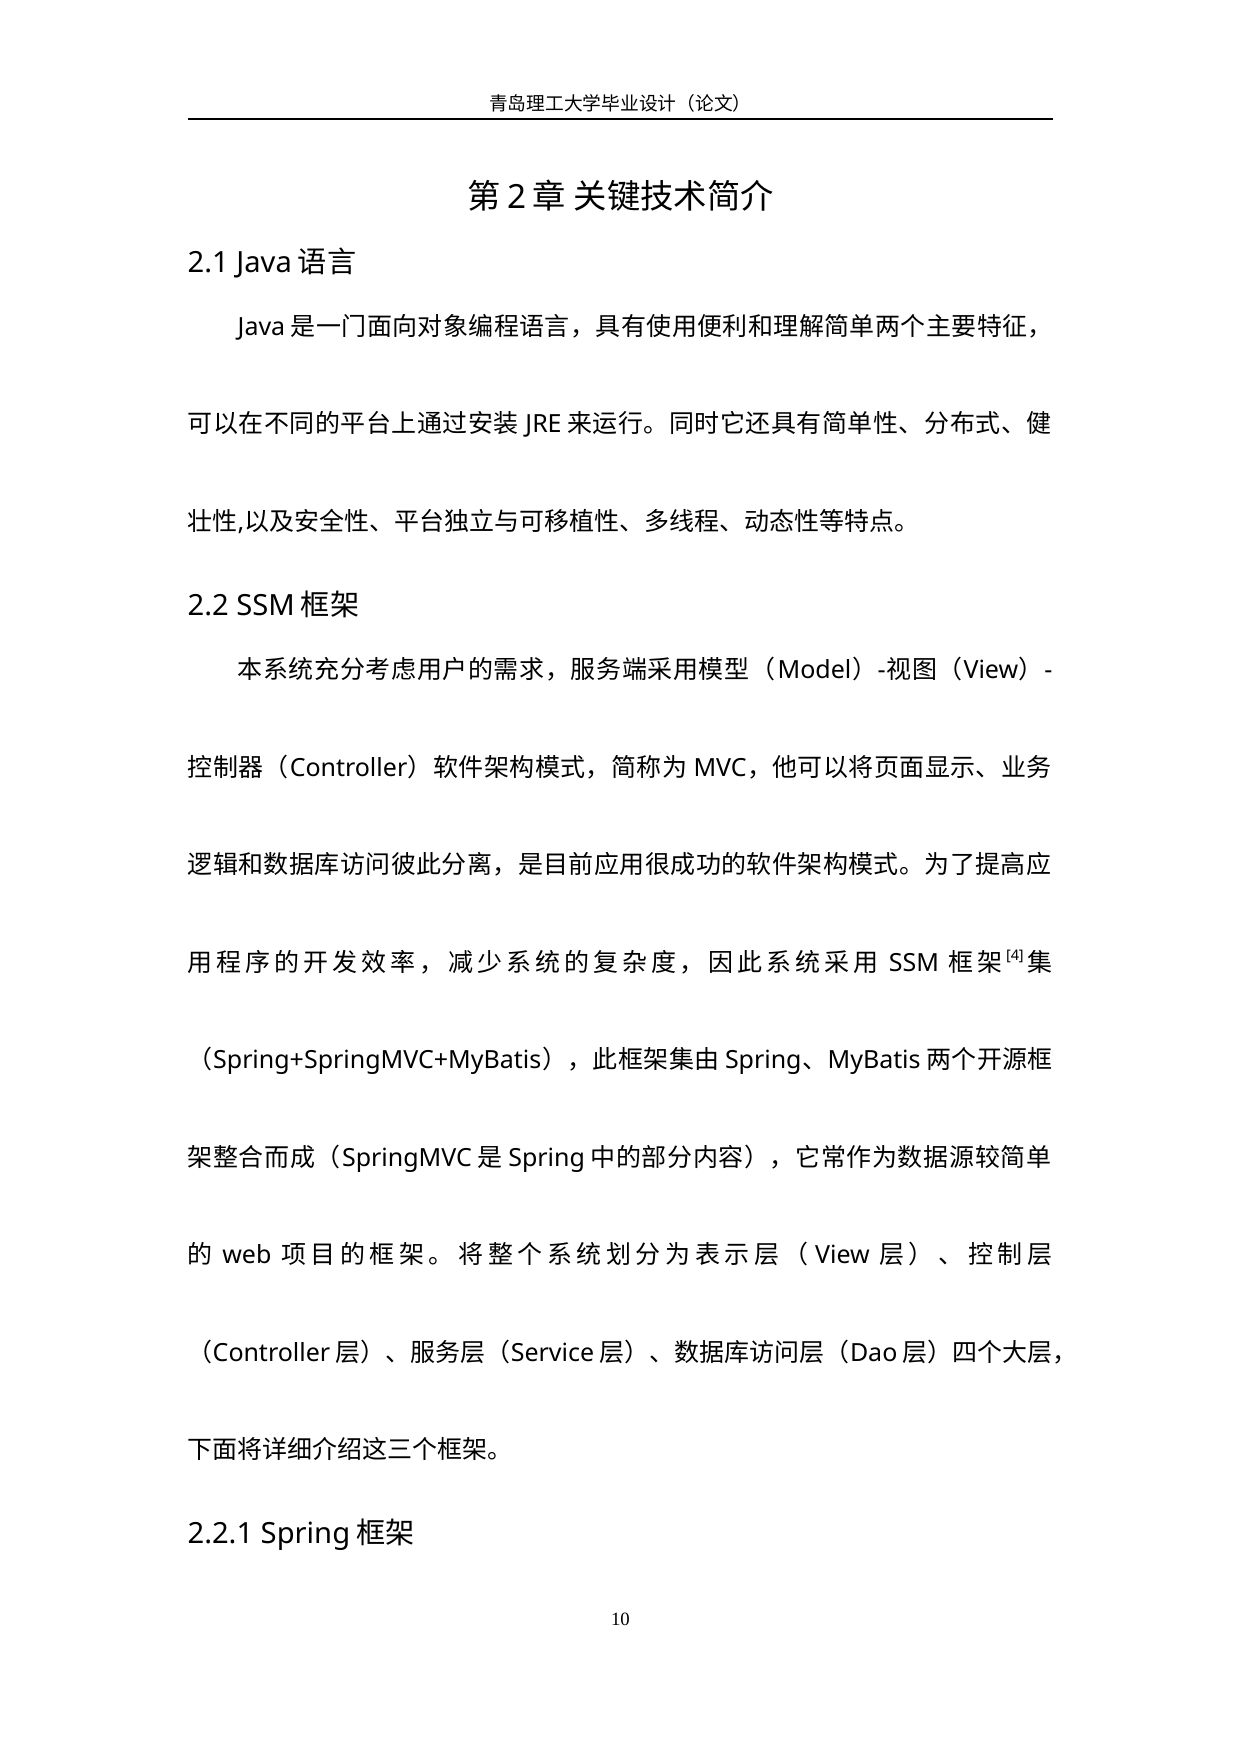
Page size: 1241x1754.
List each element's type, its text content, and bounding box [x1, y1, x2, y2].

text 第2章 关键技术简介 [187, 162, 1053, 227]
text 2.2.1 Spring框架 [187, 1498, 1053, 1563]
text 2.1 Java语言 [187, 227, 1053, 292]
text Java是一门面向对象编程语言，具有使用便利和理解简单两个主要特征，可以在不同的平台上通过安装JRE来运行。同时它还具有简单性、分布式、健壮性,以及安全性、平台独立与可移植性、多线程、动态性等特点。 [187, 292, 1053, 552]
text 本系统充分考虑用户的需求，服务端采用模型（Model）-视图（View）-控制器（Controller）软件架构模式，简称为MVC，他可以将页面显示、业务逻辑和数据库访问彼此分离，是目前应用很成功的软件架构模式。为了提高应用程序的开发效率，减少系统的复杂度，因此系统采用SSM框架[4]集（Spring+SpringMVC+MyBatis），此框架集由Spring、MyBatis两个开源框架整合而成（SpringMVC是Spring中的部分内容），它常作为数据源较简单的web项目的框架。将整个系统划分为表示层（View层）、控制层（Controller层）、服务层（Service层）、数据库访问层（Dao层）四个大层，下面将详细介绍这三个框架。 [187, 635, 1053, 1480]
text 2.2 SSM框架 [187, 570, 1053, 635]
